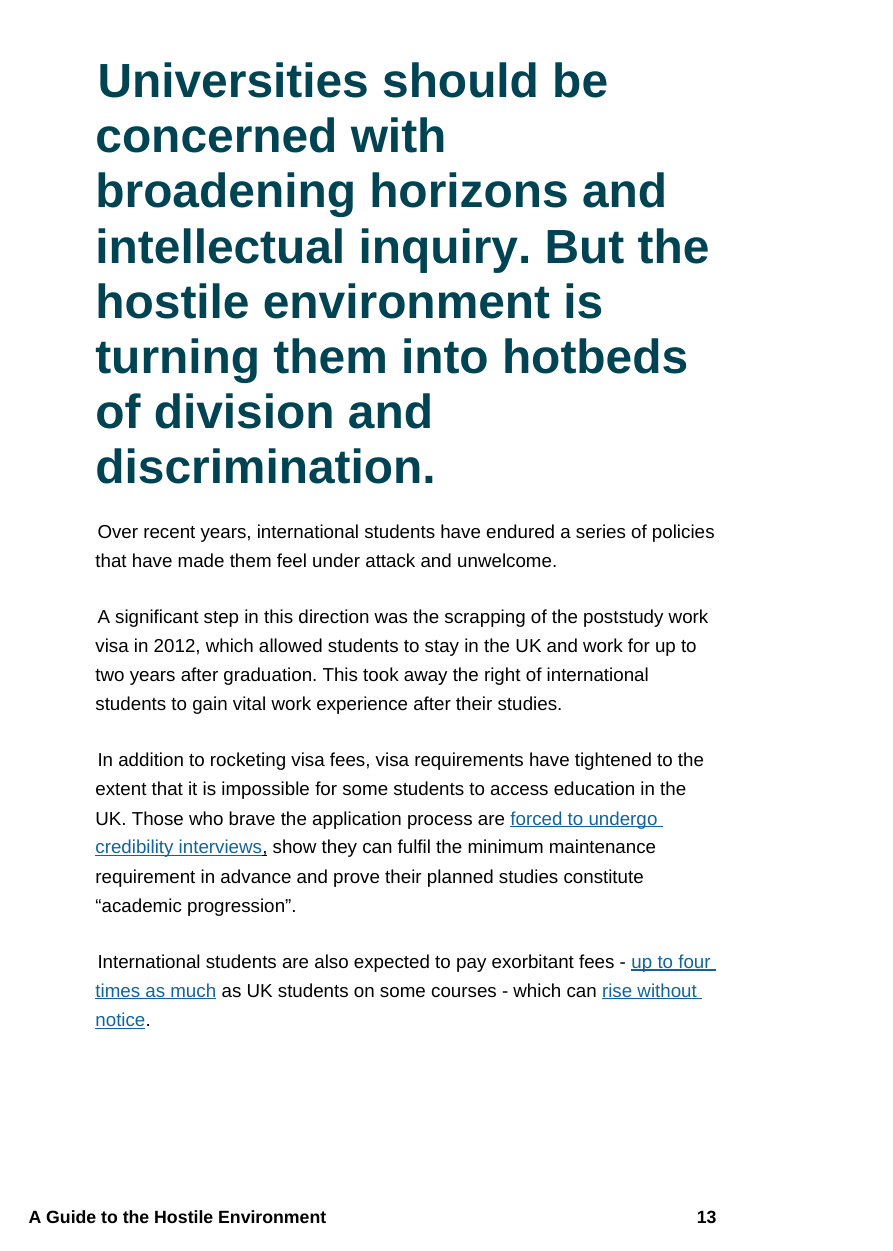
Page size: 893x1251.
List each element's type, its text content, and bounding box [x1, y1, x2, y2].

text Universities should be concerned with broadening horizons and intellectual inquiry. But the hostile environment is turning them into hotbeds of division and discrimination. [95, 53, 718, 493]
text Over recent years, international students have endured a series of policies that have made them feel under attack and unwelcome. [95, 521, 718, 571]
text International students are also expected to pay exorbitant fees - up to four times as much as UK students on some courses - which can rise without notice. [95, 951, 718, 1030]
text A significant step in this direction was the scrapping of the poststudy work visa in 2012, which allowed students to stay in the UK and work for up to two years after graduation. This took away the right of international students to gain vital work experience after their studies. [95, 606, 718, 714]
text In addition to rocketing visa fees, visa requirements have tightened to the extent that it is impossible for some students to access education in the UK. Those who brave the application process are forced to undergo credibility interviews, show they can fulfil the minimum maintenance requirement in advance and prove their planned studies constitute “academic progression”. [95, 749, 718, 916]
